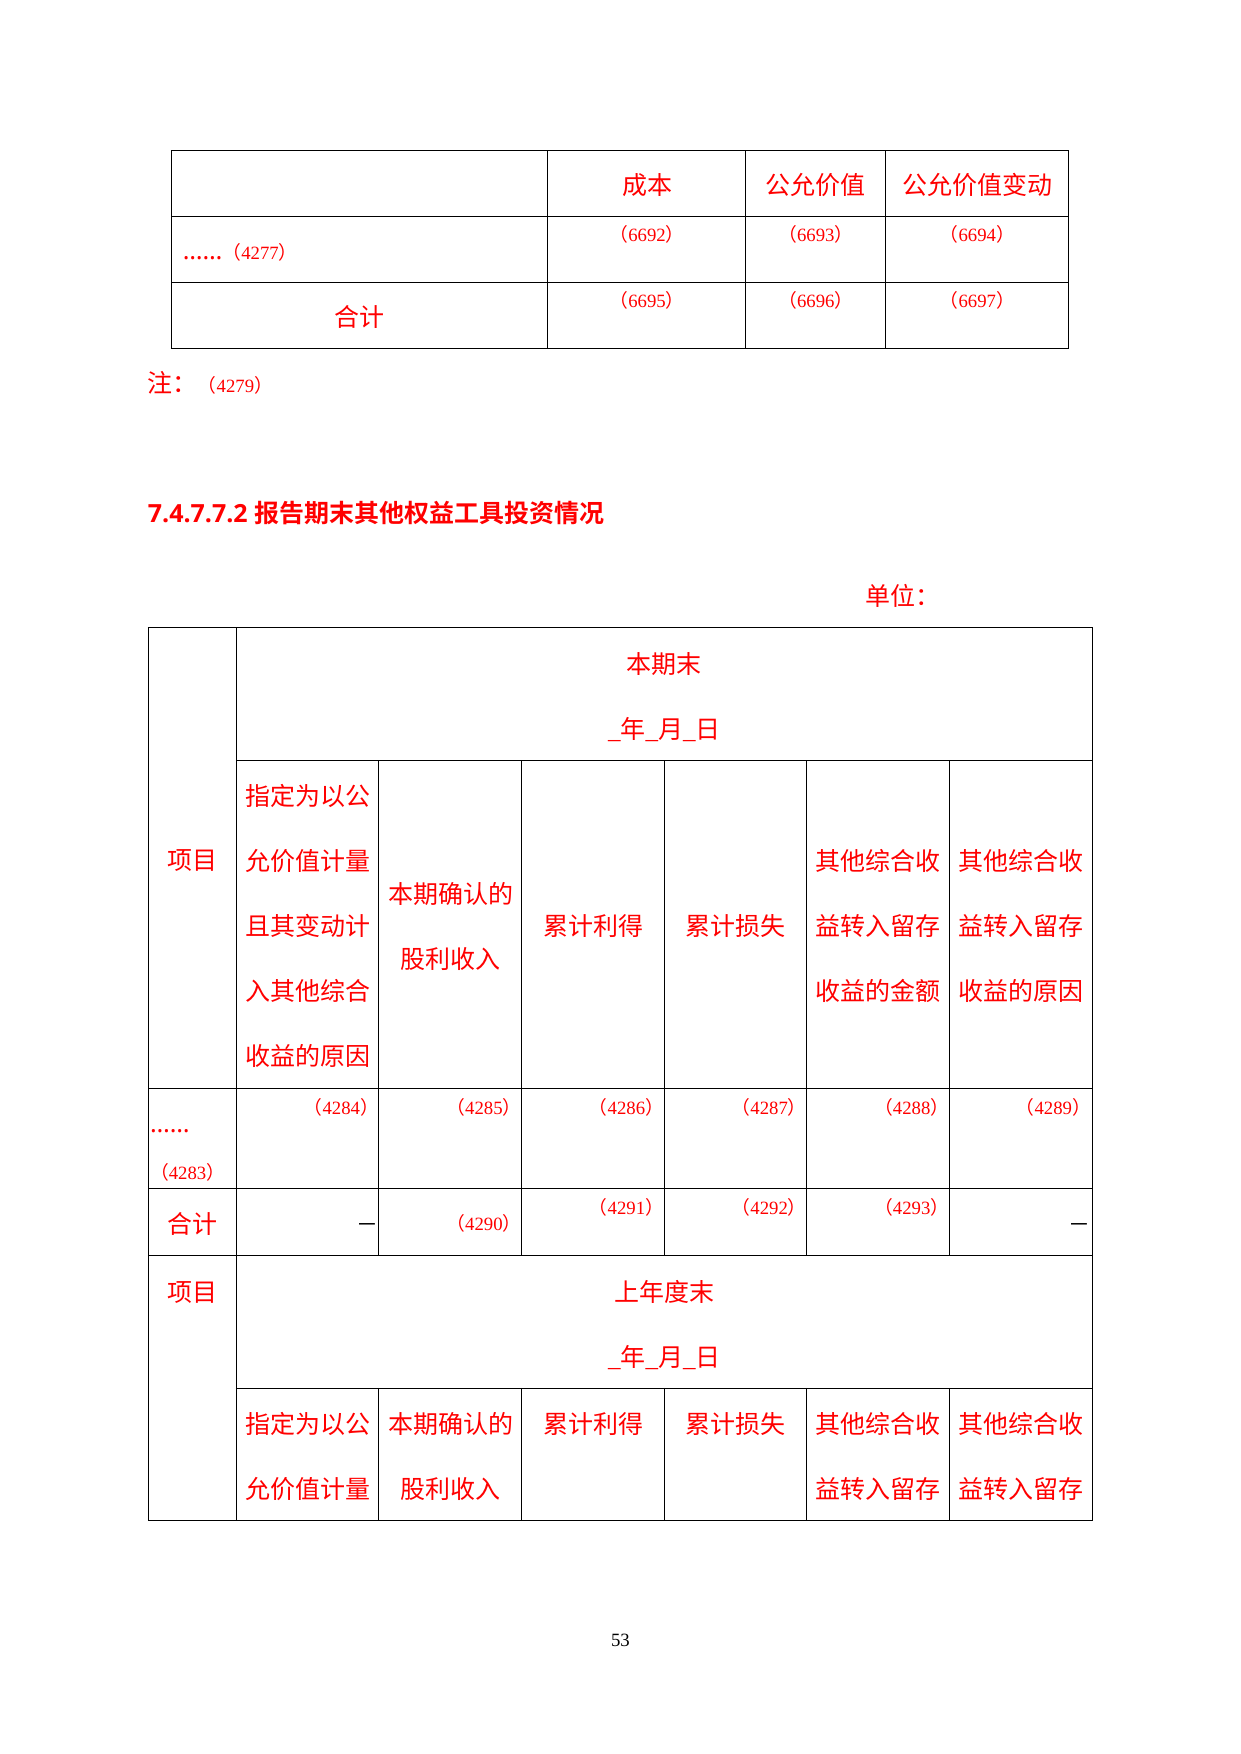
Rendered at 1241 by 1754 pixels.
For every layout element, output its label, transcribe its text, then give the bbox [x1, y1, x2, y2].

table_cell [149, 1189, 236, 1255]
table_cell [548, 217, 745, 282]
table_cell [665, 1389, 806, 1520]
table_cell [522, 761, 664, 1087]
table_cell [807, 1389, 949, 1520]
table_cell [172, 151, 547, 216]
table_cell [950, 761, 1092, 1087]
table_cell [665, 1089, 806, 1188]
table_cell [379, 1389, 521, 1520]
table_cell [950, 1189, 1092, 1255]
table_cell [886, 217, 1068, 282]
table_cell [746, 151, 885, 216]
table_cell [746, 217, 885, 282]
text 注：（4279） [148, 349, 1092, 414]
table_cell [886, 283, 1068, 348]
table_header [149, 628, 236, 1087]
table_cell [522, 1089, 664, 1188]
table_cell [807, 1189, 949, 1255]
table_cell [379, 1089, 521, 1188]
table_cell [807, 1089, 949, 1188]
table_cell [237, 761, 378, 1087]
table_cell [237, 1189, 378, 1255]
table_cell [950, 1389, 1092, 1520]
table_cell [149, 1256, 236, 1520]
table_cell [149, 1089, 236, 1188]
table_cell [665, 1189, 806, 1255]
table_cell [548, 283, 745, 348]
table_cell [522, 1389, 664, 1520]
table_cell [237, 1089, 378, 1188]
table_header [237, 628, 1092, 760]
text 单位： [148, 562, 940, 627]
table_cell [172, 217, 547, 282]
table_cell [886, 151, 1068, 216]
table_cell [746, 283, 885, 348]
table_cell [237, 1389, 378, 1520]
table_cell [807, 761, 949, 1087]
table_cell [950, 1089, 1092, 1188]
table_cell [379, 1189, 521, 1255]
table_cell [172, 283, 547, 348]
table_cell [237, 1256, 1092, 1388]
text 7.4.7.7.2 报告期末其他权益工具投资情况 [148, 479, 1092, 544]
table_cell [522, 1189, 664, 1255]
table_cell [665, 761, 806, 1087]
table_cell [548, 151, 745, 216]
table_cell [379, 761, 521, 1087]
